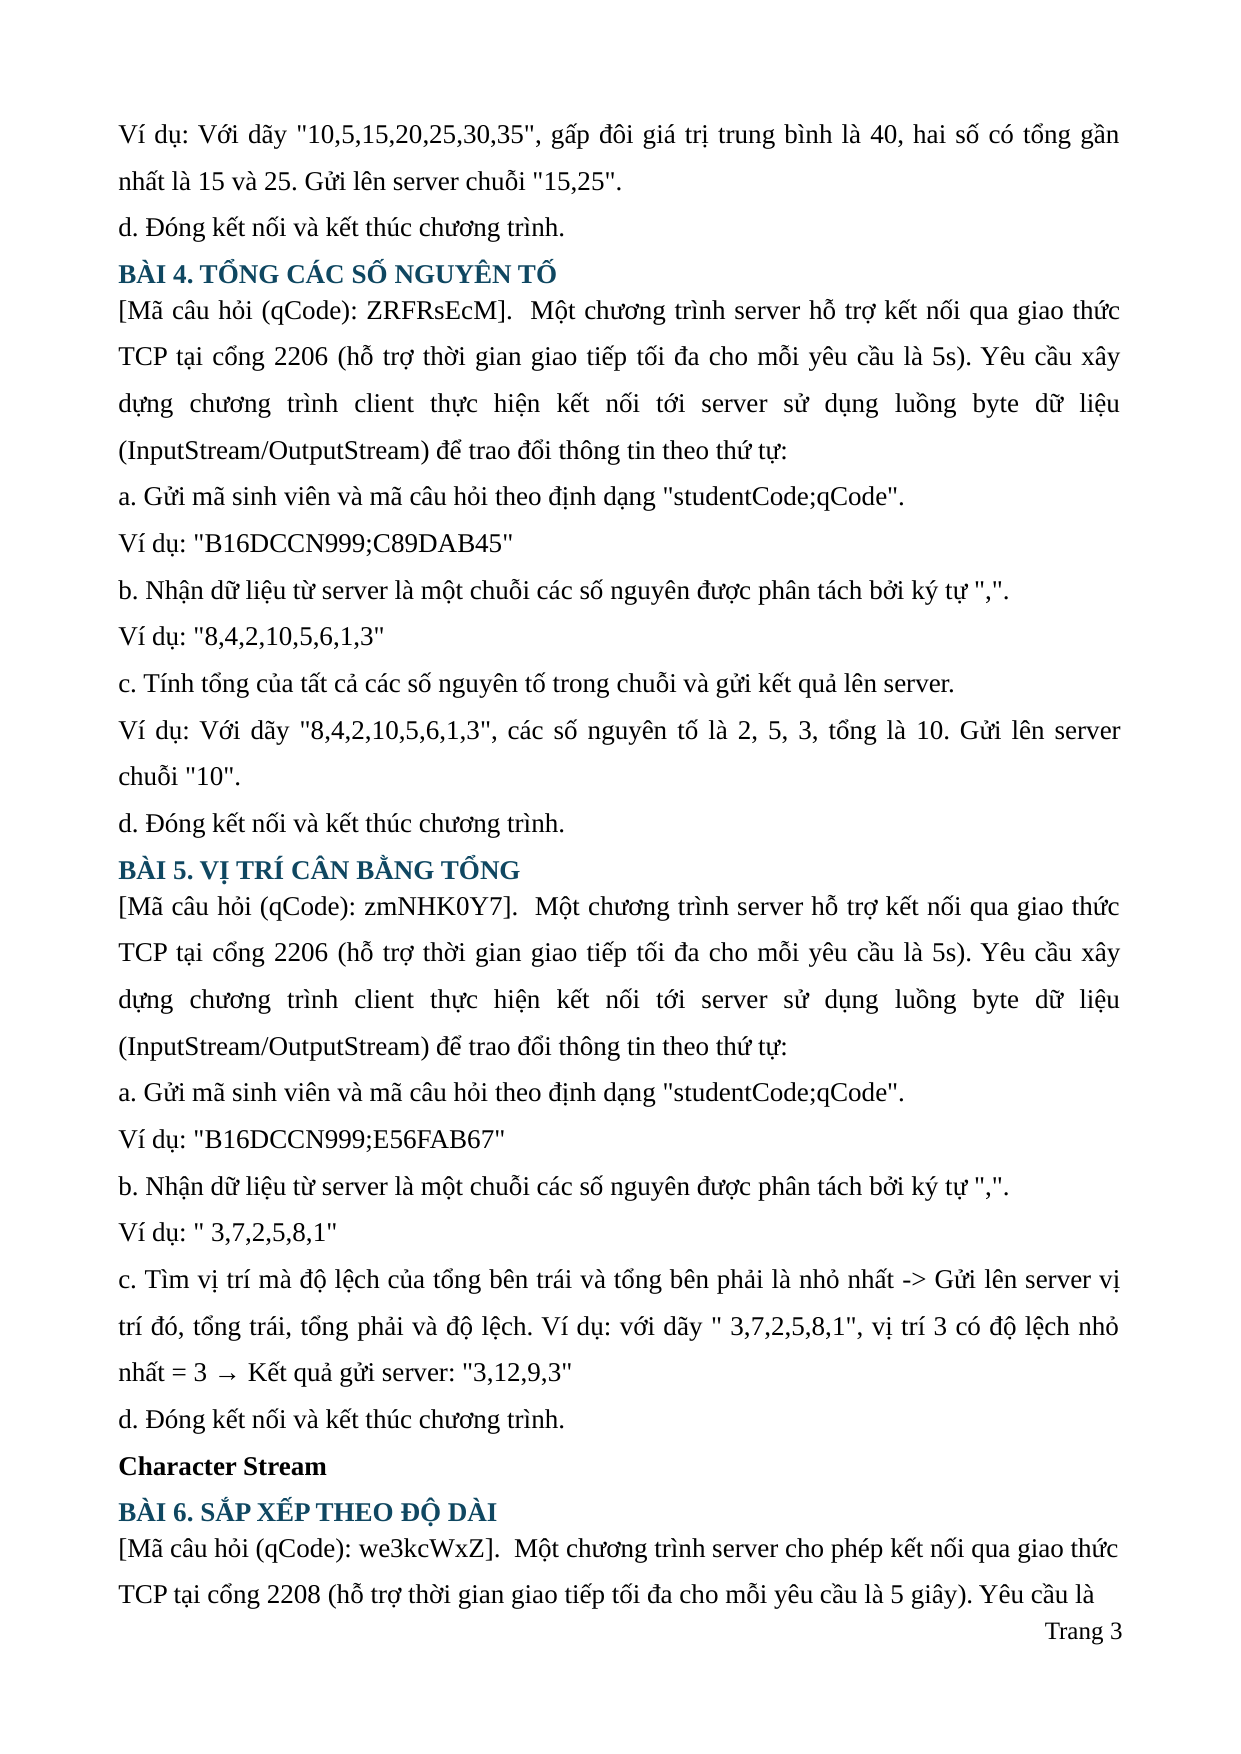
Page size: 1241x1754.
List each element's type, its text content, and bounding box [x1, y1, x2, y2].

text Ví dụ: Với dãy "8,4,2,10,5,6,1,3", các số nguyên tố là 2, 5, 3, tổng là 10. Gửi lên server chuỗi "10". [118, 714, 1122, 792]
text Ví dụ: "B16DCCN999;C89DAB45" [118, 527, 1122, 558]
text [Mã câu hỏi (qCode): zmNHK0Y7]. Một chương trình server hỗ trợ kết nối qua giao thức TCP tại cổng 2206 (hỗ trợ thời gian giao tiếp tối đa cho mỗi yêu cầu là 5s). Yêu cầu xây dựng chương trình client thực hiện kết nối tới server sử dụng luồng byte dữ liệu (InputStream/OutputStream) để trao đổi thông tin theo thứ tự: [118, 889, 1122, 1061]
text Ví dụ: "8,4,2,10,5,6,1,3" [118, 621, 1122, 652]
text c. Tính tổng của tất cả các số nguyên tố trong chuỗi và gửi kết quả lên server. [118, 667, 1122, 698]
text Ví dụ: " 3,7,2,5,8,1" [118, 1216, 1122, 1247]
text d. Đóng kết nối và kết thúc chương trình. [118, 211, 1122, 243]
text c. Tìm vị trí mà độ lệch của tổng bên trái và tổng bên phải là nhỏ nhất -> Gửi lên server vị trí đó, tổng trái, tổng phải và độ lệch. Ví dụ: với dãy " 3,7,2,5,8,1", vị trí 3 có độ lệch nhỏ nhất = 3 → Kết quả gửi server: "3,12,9,3" [118, 1263, 1122, 1387]
text Ví dụ: Với dãy "10,5,15,20,25,30,35", gấp đôi giá trị trung bình là 40, hai số có tổng gần nhất là 15 và 25. Gửi lên server chuỗi "15,25". [118, 118, 1122, 196]
text Character Stream [118, 1449, 1122, 1481]
text b. Nhận dữ liệu từ server là một chuỗi các số nguyên được phân tách bởi ký tự ",". [118, 574, 1122, 605]
text b. Nhận dữ liệu từ server là một chuỗi các số nguyên được phân tách bởi ký tự ",". [118, 1169, 1122, 1201]
text a. Gửi mã sinh viên và mã câu hỏi theo định dạng "studentCode;qCode". [118, 481, 1122, 512]
text Ví dụ: "B16DCCN999;E56FAB67" [118, 1123, 1122, 1154]
text a. Gửi mã sinh viên và mã câu hỏi theo định dạng "studentCode;qCode". [118, 1076, 1122, 1107]
text d. Đóng kết nối và kết thúc chương trình. [118, 807, 1122, 838]
text [Mã câu hỏi (qCode): ZRFRsEcM]. Một chương trình server hỗ trợ kết nối qua giao thức TCP tại cổng 2206 (hỗ trợ thời gian giao tiếp tối đa cho mỗi yêu cầu là 5s). Yêu cầu xây dựng chương trình client thực hiện kết nối tới server sử dụng luồng byte dữ liệu (InputStream/OutputStream) để trao đổi thông tin theo thứ tự: [118, 294, 1122, 465]
subtitle BÀI 6. SẮP XẾP THEO ĐỘ DÀI [118, 1496, 1122, 1527]
subtitle BÀI 5. VỊ TRÍ CÂN BẰNG TỔNG [118, 854, 1122, 885]
subtitle BÀI 4. TỔNG CÁC SỐ NGUYÊN TỐ [118, 258, 1122, 289]
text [118, 1532, 1122, 1610]
text d. Đóng kết nối và kết thúc chương trình. [118, 1403, 1122, 1434]
